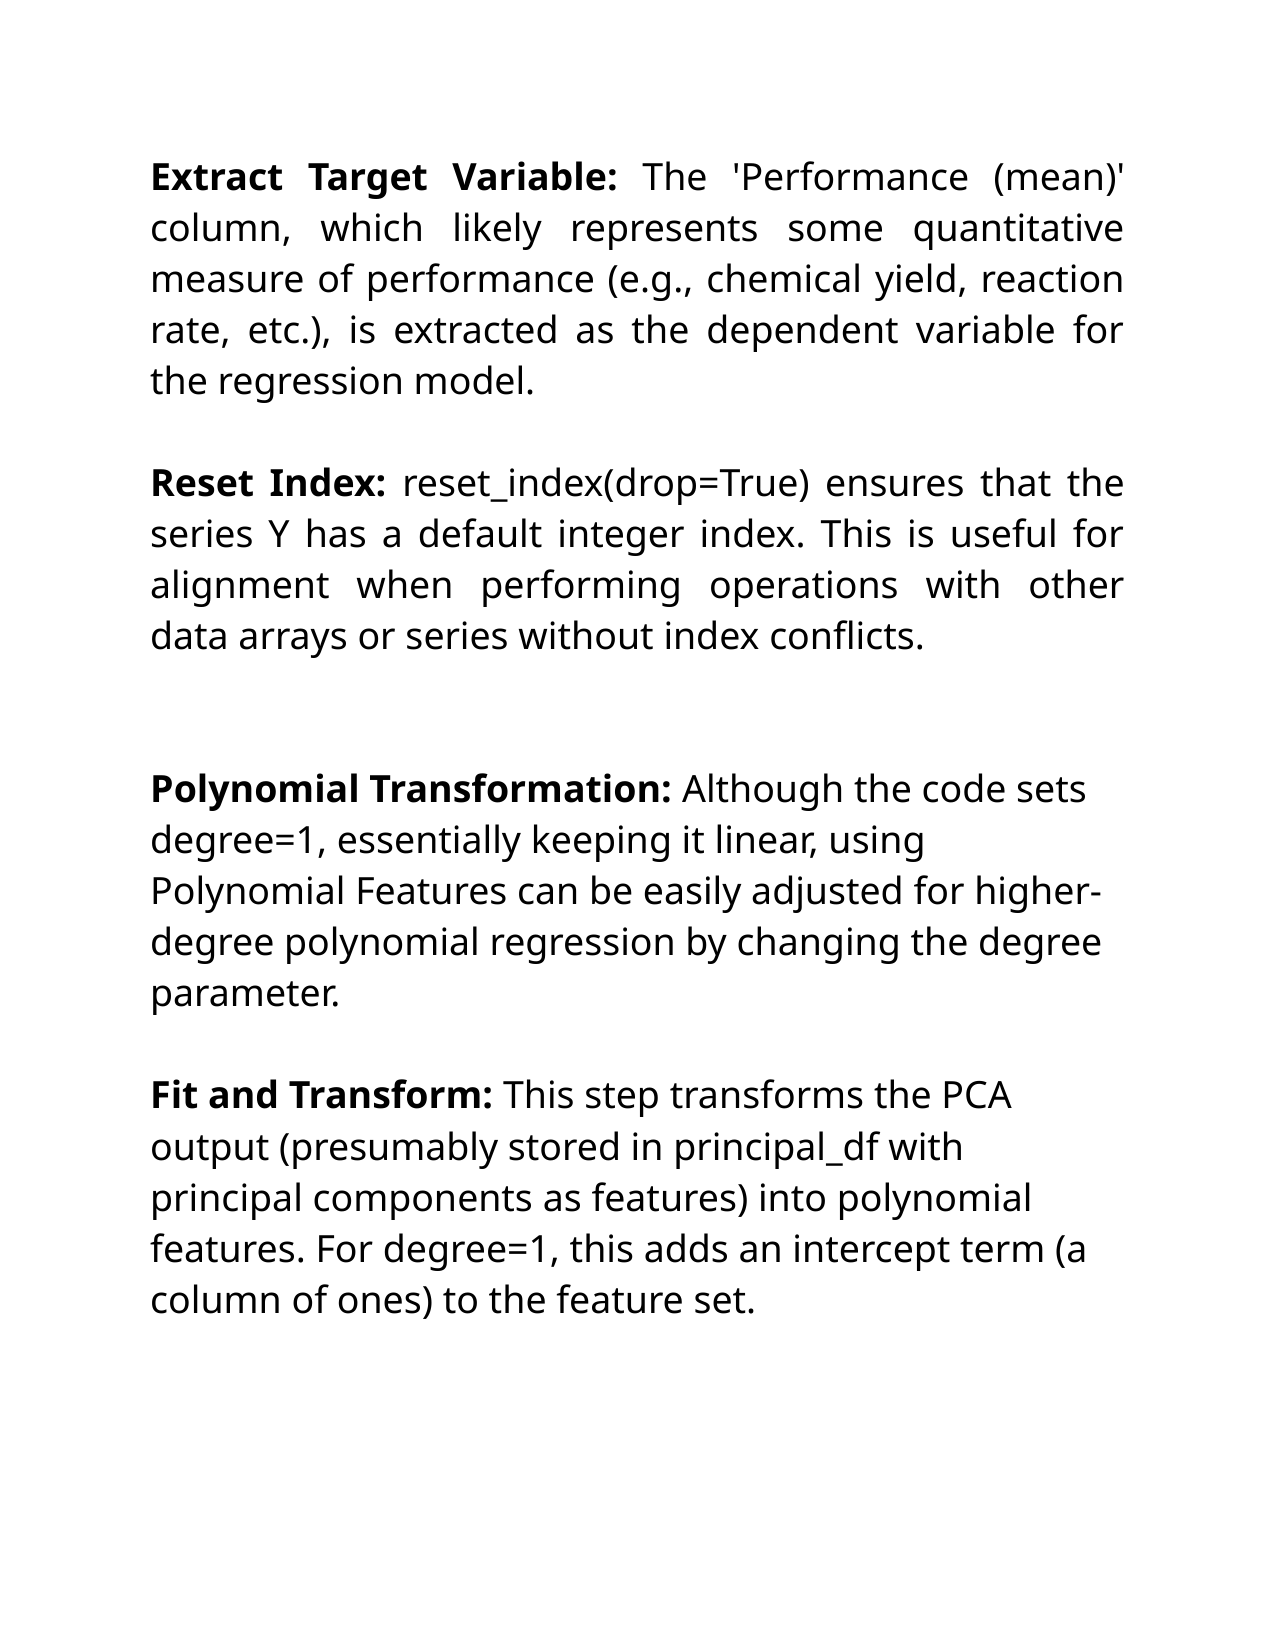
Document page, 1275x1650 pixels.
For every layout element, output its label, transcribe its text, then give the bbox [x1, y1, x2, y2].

text Reset Index: reset_index(drop=True) ensures that the series Y has a default integer index. This is useful for alignment when performing operations with other data arrays or series without index conflicts. [150, 456, 1125, 660]
text Fit and Transform: This step transforms the PCA output (presumably stored in principal_df with principal components as features) into polynomial features. For degree=1, this adds an intercept term (a column of ones) to the feature set. [150, 1069, 1125, 1324]
text Polynomial Transformation: Although the code sets degree=1, essentially keeping it linear, using Polynomial Features can be easily adjusted for higher-degree polynomial regression by changing the degree parameter. [150, 762, 1125, 1018]
text Extract Target Variable: The 'Performance (mean)' column, which likely represents some quantitative measure of performance (e.g., chemical yield, reaction rate, etc.), is extracted as the dependent variable for the regression model. [150, 150, 1125, 405]
